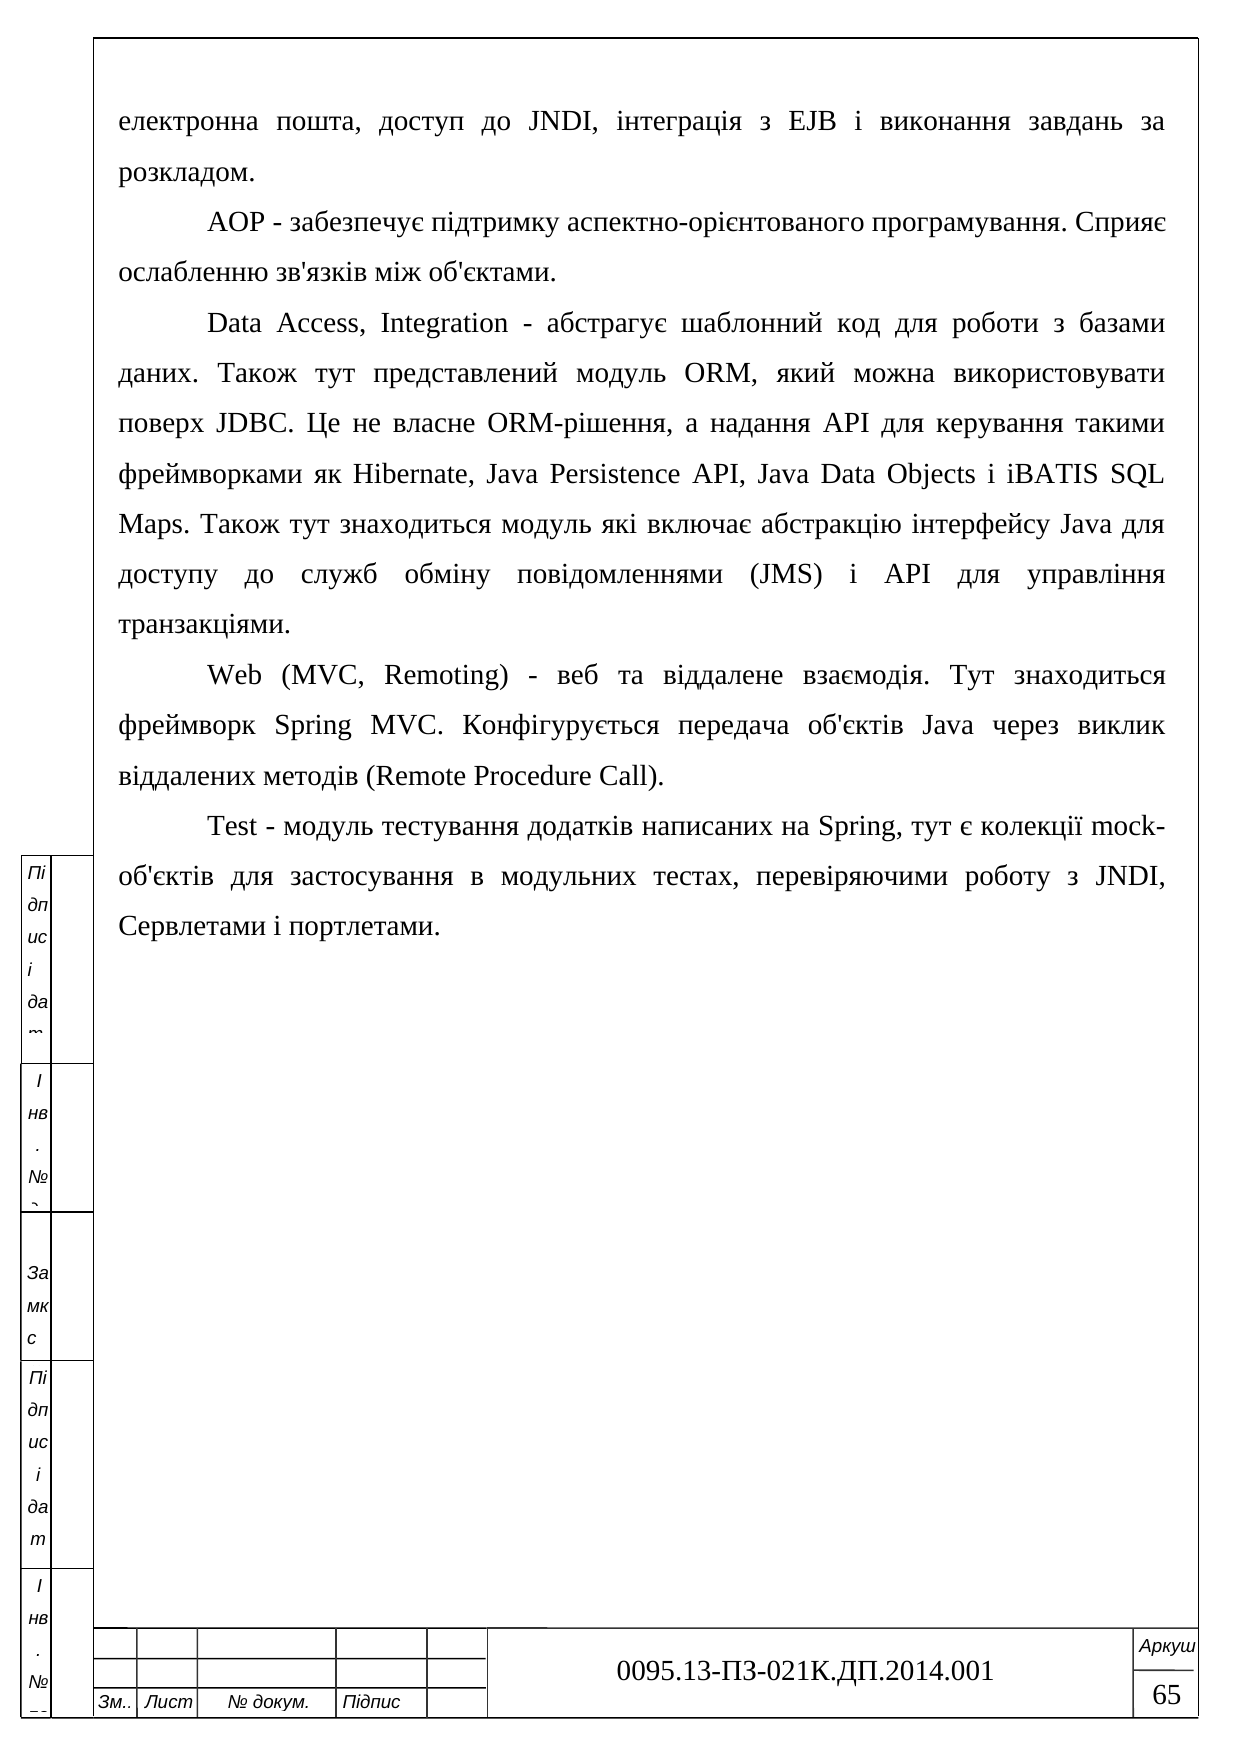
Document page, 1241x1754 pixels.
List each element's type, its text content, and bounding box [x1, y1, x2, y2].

text Web (MVC, Remoting) - веб та віддалене взаємодія. Тут знаходиться фреймворк Spring MVC. Конфігурується передача об'єктів Java через виклик віддалених методів (Remote Procedure Call). [118, 657, 1167, 791]
text Test - модуль тестування додатків написаних на Spring, тут є колекції mock-об'єктів для застосування в модульних тестах, перевіряючими роботу з JNDI, Сервлетами і портлетами. [118, 808, 1167, 942]
text Data Access, Integration - абстрагує шаблонний код для роботи з базами даних. Також тут представлений модуль ORM, який можна використовувати поверх JDBC. Це не власне ORM-рішення, а надання API для керування такими фреймворками як Hibernate, Java Persistence API, Java Data Objects і iBATIS SQL Maps. Також тут знаходиться модуль які включає абстракцію інтерфейсу Java для доступу до служб обміну повідомленнями (JMS) і API для управління транзакціями. [118, 305, 1167, 640]
text AOP - забезпечує підтримку аспектно-орієнтованого програмування. Сприяє ослабленню зв'язків між об'єктами. [118, 204, 1167, 288]
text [118, 103, 1167, 187]
